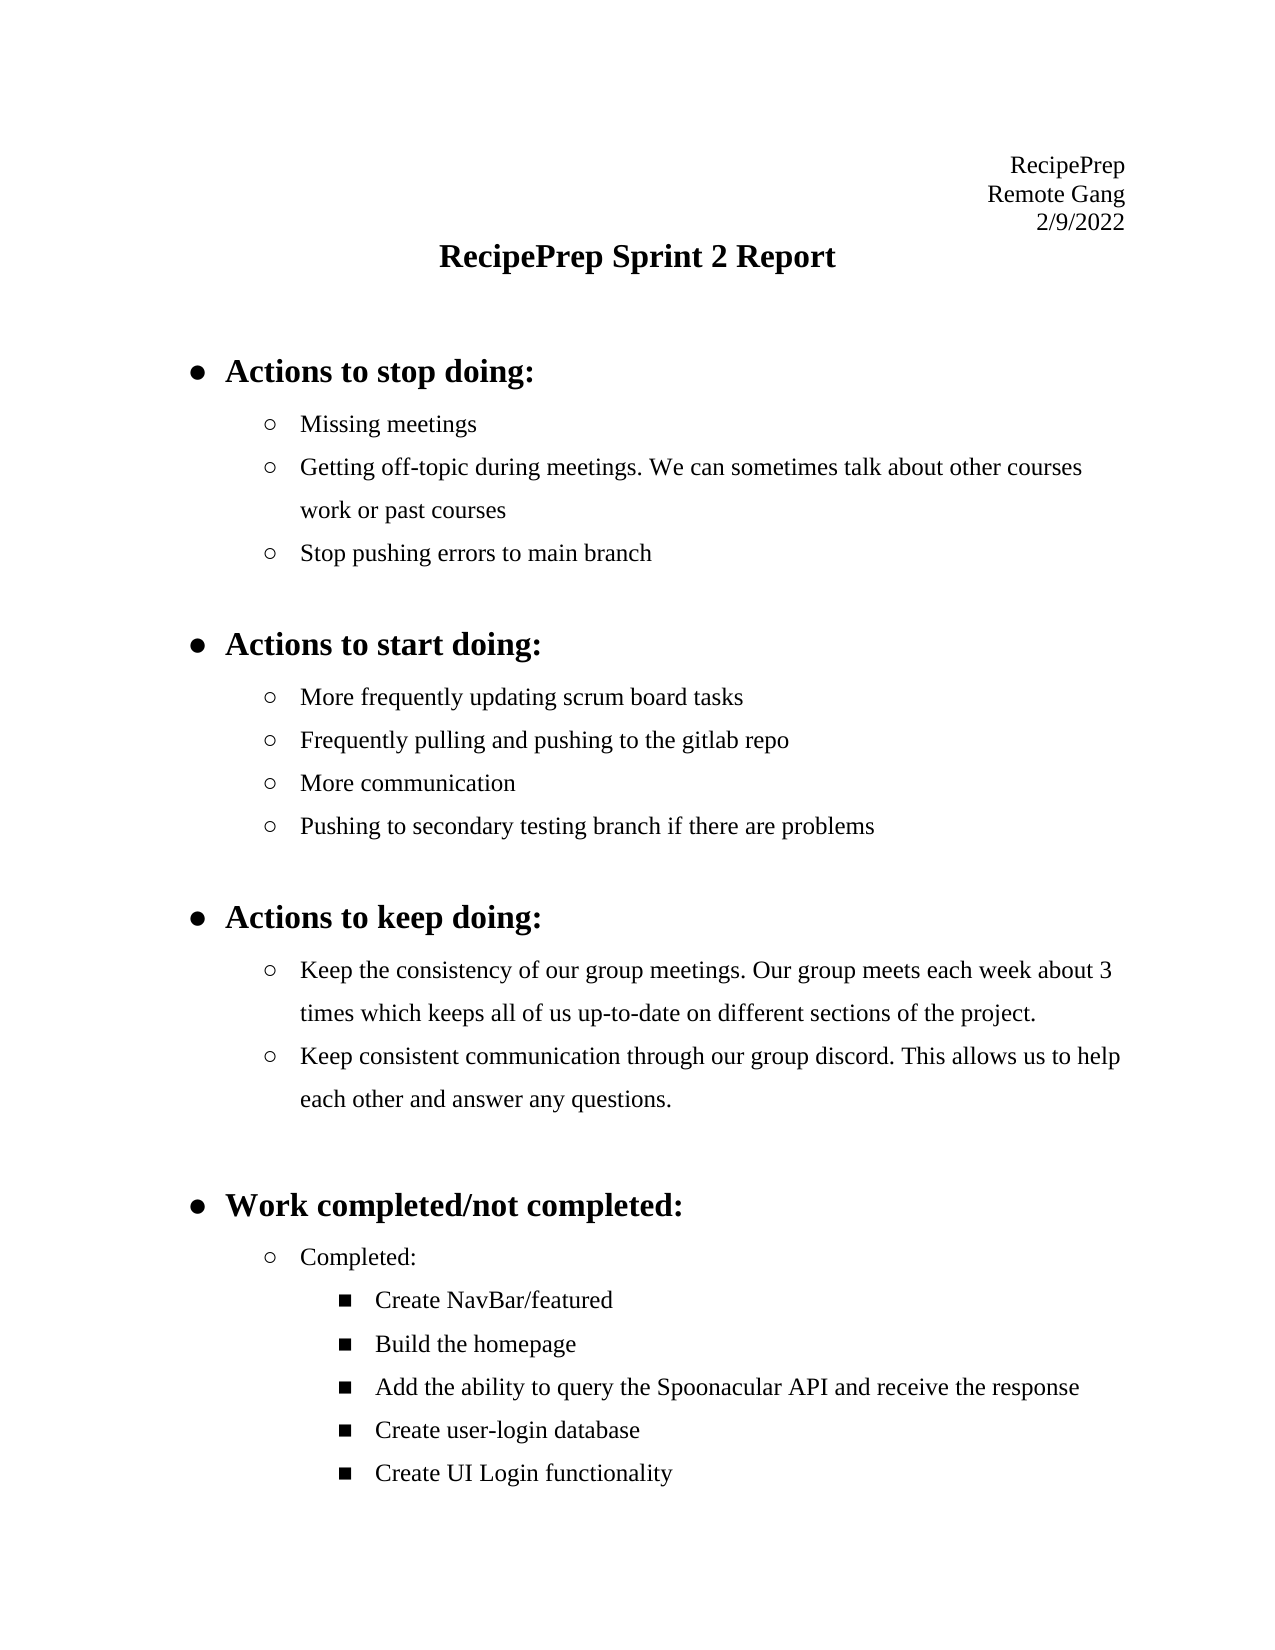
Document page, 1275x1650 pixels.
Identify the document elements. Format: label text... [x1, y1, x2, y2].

list Frequently pulling and pushing to the gitlab repo [262, 725, 1125, 754]
list Getting off-topic during meetings. We can sometimes talk about other courses work or past courses [262, 452, 1125, 524]
list Add the ability to query the Spoonacular API and receive the response [337, 1372, 1125, 1401]
text 2/9/2022 [300, 207, 1125, 236]
list Actions to keep doing: [187, 897, 1125, 936]
list Completed: [262, 1242, 1125, 1271]
text RecipePrep Sprint 2 Report [150, 236, 1125, 274]
list Work completed/not completed: [187, 1185, 1125, 1223]
list Build the homepage [337, 1329, 1125, 1357]
list Create NavBar/featured [337, 1286, 1125, 1314]
list Stop pushing errors to main branch [262, 538, 1125, 567]
list Missing meetings [262, 409, 1125, 437]
list Pushing to secondary testing branch if there are problems [262, 811, 1125, 840]
list Actions to stop doing: [187, 351, 1125, 389]
list Create user-login database [337, 1415, 1125, 1444]
list More communication [262, 768, 1125, 797]
list Keep the consistency of our group meetings. Our group meets each week about 3 times which keeps all of us up-to-date on different sections of the project. [262, 955, 1125, 1027]
text Remote Gang [300, 179, 1125, 207]
list Keep consistent communication through our group discord. This allows us to help each other and answer any questions. [262, 1041, 1125, 1113]
text RecipePrep [300, 150, 1125, 179]
list More frequently updating scrum board tasks [262, 682, 1125, 711]
list Actions to start doing: [187, 624, 1125, 663]
list Create UI Login functionality [337, 1458, 1125, 1487]
